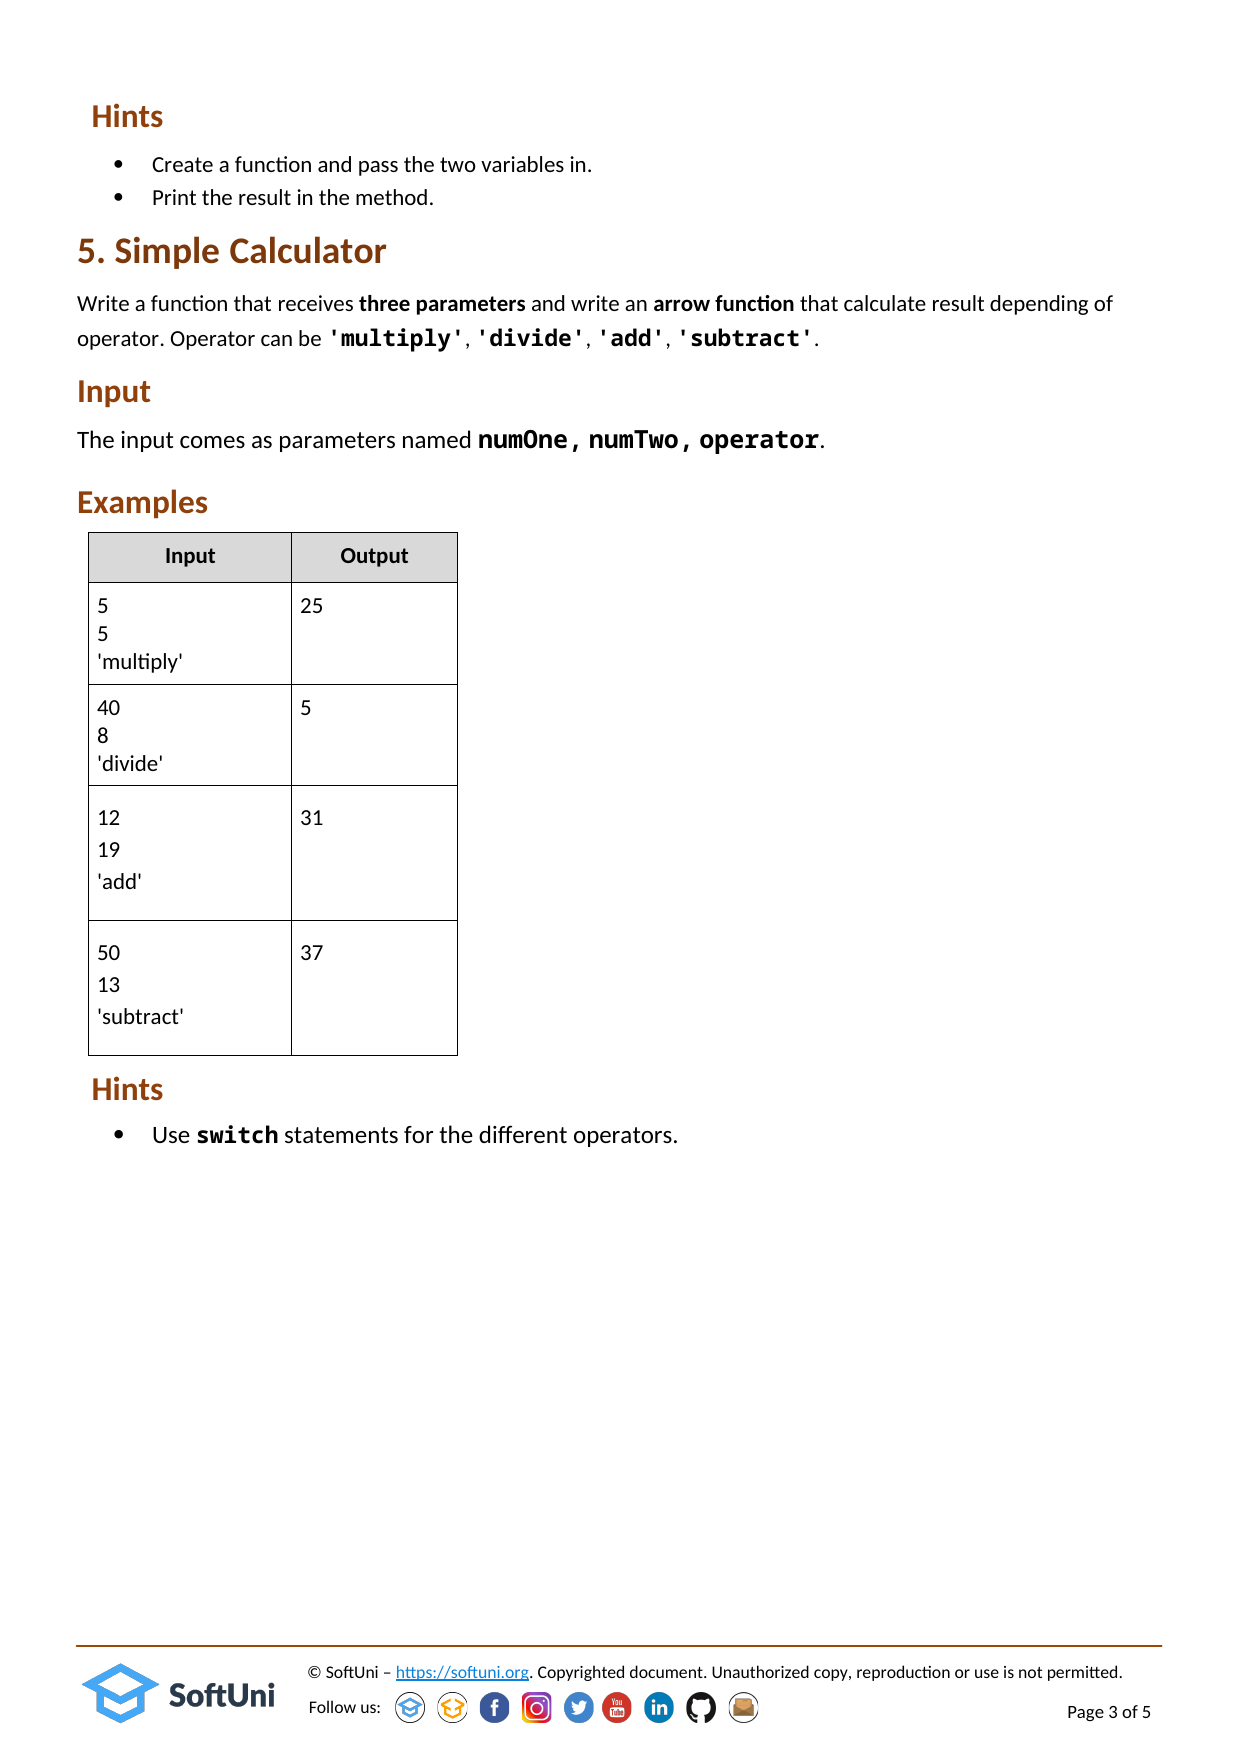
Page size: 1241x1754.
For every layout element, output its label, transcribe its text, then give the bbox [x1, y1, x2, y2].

subtitle Hints [91, 1068, 1163, 1109]
picture [665, 1714, 674, 1723]
subtitle Hints [91, 95, 1163, 136]
picture [644, 1692, 653, 1701]
picture [479, 1692, 510, 1723]
table_header Output [292, 533, 457, 582]
table_cell 5 [292, 685, 457, 785]
table_cell 12 19 'add' [89, 786, 291, 920]
table_cell 37 [292, 921, 457, 1055]
table_cell 40 8 'divide' [89, 685, 291, 785]
picture [644, 1714, 653, 1723]
picture [564, 1692, 594, 1723]
picture [658, 1705, 667, 1714]
text Write a function that receives three parameters and write an arrow function that calculate result depending of operator. Operator can be 'multiply', 'divide', 'add', 'subtract'. [77, 289, 1163, 353]
picture [728, 1692, 759, 1723]
picture [602, 1692, 632, 1723]
picture [686, 1692, 716, 1723]
list Use switch statements for the different operators. [114, 1119, 1163, 1151]
subtitle Simple Calculator [77, 227, 1163, 273]
table_cell 31 [292, 786, 457, 920]
picture [437, 1692, 468, 1723]
subtitle Examples [77, 481, 1163, 522]
table_header Input [89, 533, 291, 582]
list Create a function and pass the two variables in. [114, 151, 1163, 178]
table_cell 50 13 'subtract' [89, 921, 291, 1055]
picture [522, 1692, 552, 1723]
picture [75, 1658, 281, 1729]
list Print the result in the method. [114, 183, 1163, 211]
picture [395, 1692, 425, 1723]
picture [665, 1692, 674, 1701]
text The input comes as parameters named numOne, numTwo, operator. [77, 421, 1163, 455]
subtitle Input [77, 370, 1163, 411]
table_cell 25 [292, 583, 457, 683]
table_cell 5 5 'multiply' [89, 583, 291, 683]
